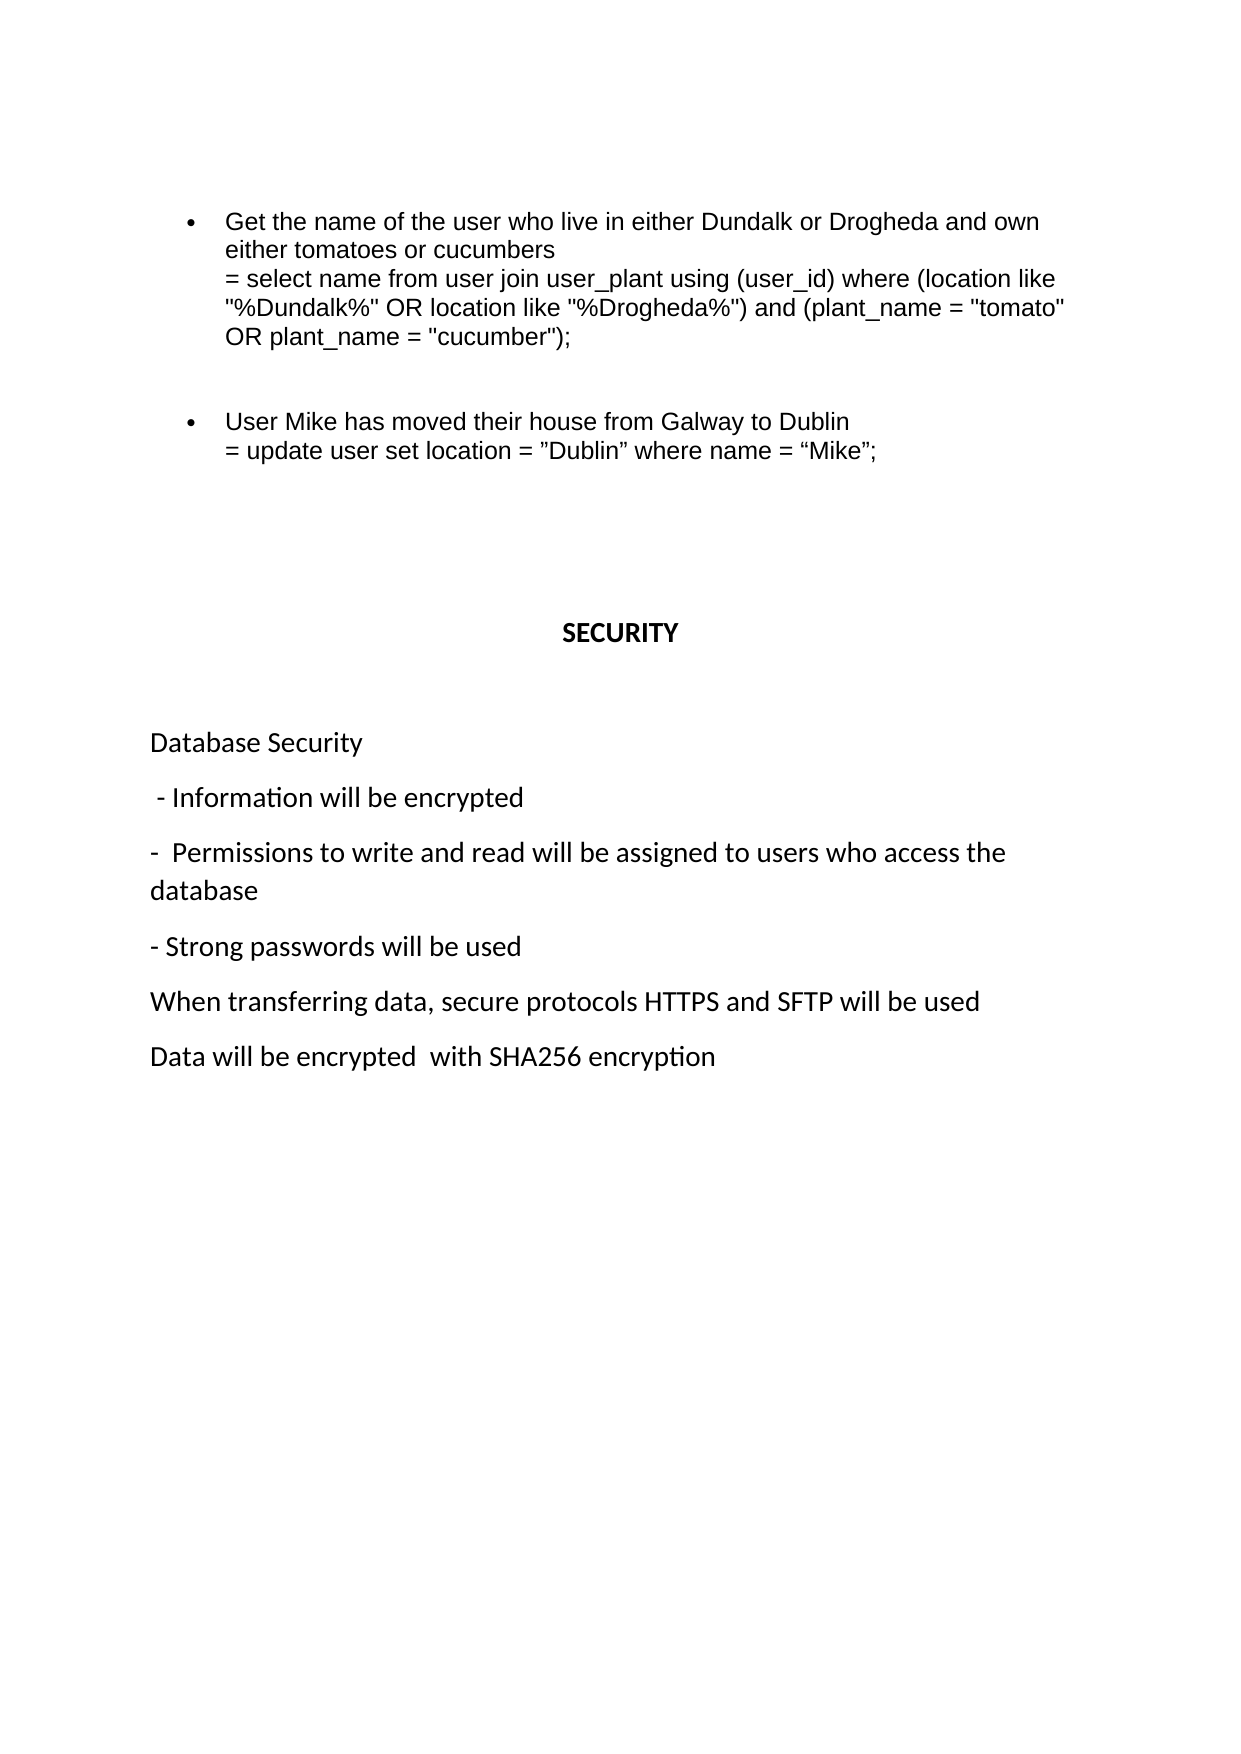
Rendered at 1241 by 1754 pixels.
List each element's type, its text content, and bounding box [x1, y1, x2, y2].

text - Permissions to write and read will be assigned to users who access the database [150, 834, 1090, 908]
list User Mike has moved their house from Galway to Dublin [187, 407, 1090, 436]
text When transferring data, secure protocols HTTPS and SFTP will be used [150, 983, 1090, 1018]
text Data will be encrypted with SHA256 encryption [150, 1038, 1090, 1073]
text - Strong passwords will be used [150, 928, 1090, 963]
text = select name from user join user_plant using (user_id) where (location like "%Dundalk%" OR location like "%Drogheda%") and (plant_name = "tomato" OR plant_name = "cucumber"); [225, 264, 1090, 351]
text Database Security [150, 724, 1090, 759]
text SECURITY [150, 614, 1090, 649]
text = update user set location = ”Dublin” where name = “Mike”; [225, 436, 1090, 465]
text - Information will be encrypted [150, 779, 1090, 814]
list Get the name of the user who live in either Dundalk or Drogheda and own either tomatoes or cucumbers [187, 207, 1090, 264]
